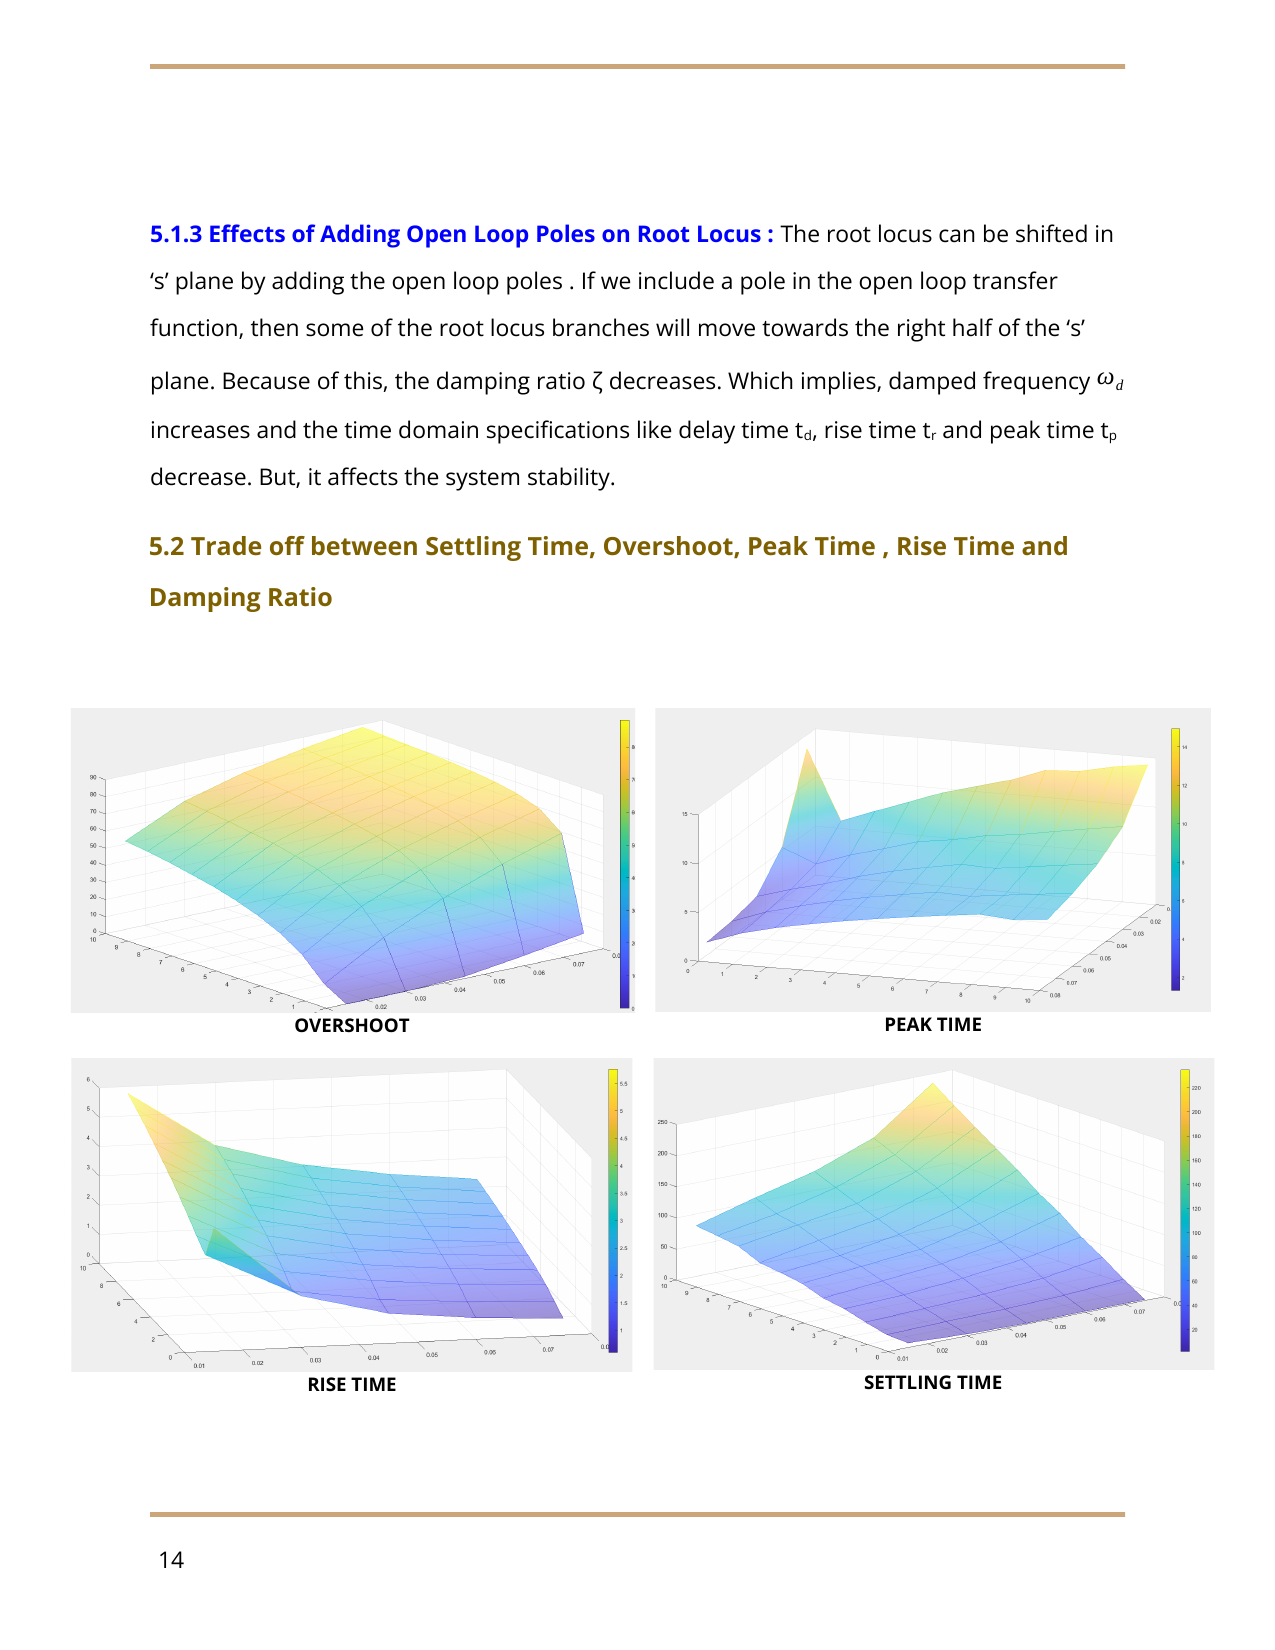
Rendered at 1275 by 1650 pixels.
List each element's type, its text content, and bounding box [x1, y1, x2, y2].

table_cell RISE TIME [60, 1048, 643, 1407]
table_cell SETTLING TIME [643, 1048, 1223, 1407]
subtitle 5.2 Trade off between Settling Time, Overshoot, Peak Time , Rise Time and Damping Ratio [148, 528, 1125, 613]
picture [71, 1058, 633, 1372]
picture [150, 64, 1125, 69]
table_header PEAK TIME [643, 698, 1223, 1048]
table_header OVERSHOOT [60, 698, 643, 1048]
text 5.1.3 Effects of Adding Open Loop Poles on Root Locus : The root locus can be shifted in ‘s’ plane by adding the open loop poles . If we include a pole in the open loop transfer function, then some of the root locus branches will move towards the right half of the ‘s’ plane. Because of this, the damping ratio ζ decreases. Which implies, damped frequency increases and the time domain specifications like delay time td, rise time tr and peak time tp decrease. But, it affects the system stability. [150, 218, 1125, 492]
picture [150, 1512, 1125, 1517]
picture [655, 708, 1211, 1012]
picture [653, 1058, 1215, 1370]
picture [70, 708, 636, 1013]
